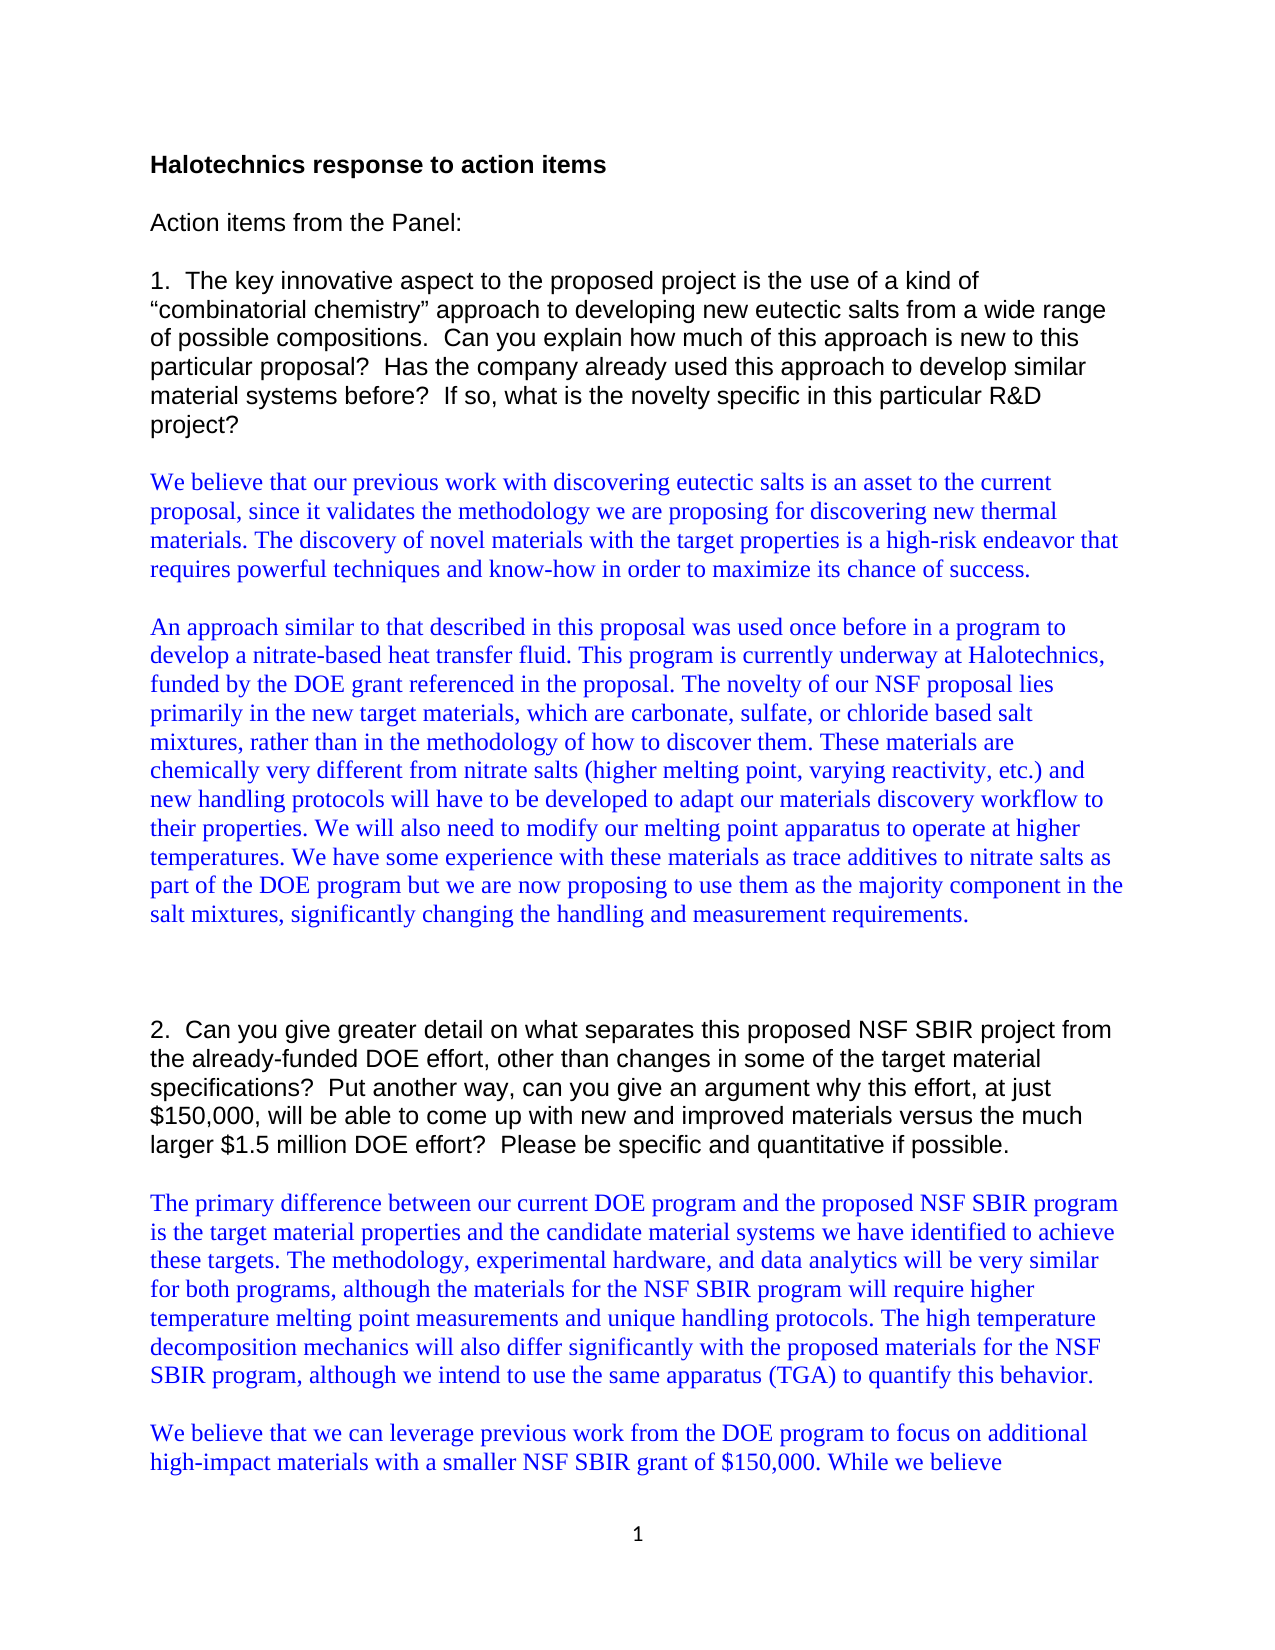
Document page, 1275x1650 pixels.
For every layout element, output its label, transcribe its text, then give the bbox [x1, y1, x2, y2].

text The primary difference between our current DOE program and the proposed NSF SBIR program is the target material properties and the candidate material systems we have identified to achieve these targets. The methodology, experimental hardware, and data analytics will be very similar for both programs, although the materials for the NSF SBIR program will require higher temperature melting point measurements and unique handling protocols. The high temperature decomposition mechanics will also differ significantly with the proposed materials for the NSF SBIR program, although we intend to use the same apparatus (TGA) to quantify this behavior. [150, 1188, 1125, 1389]
text Halotechnics response to action items [150, 150, 1125, 179]
text Action items from the Panel: [150, 208, 1125, 237]
text 1. The key innovative aspect to the proposed project is the use of a kind of “combinatorial chemistry” approach to developing new eutectic salts from a wide range of possible compositions. Can you explain how much of this approach is new to this particular proposal? Has the company already used this approach to develop similar material systems before? If so, what is the novelty specific in this particular R&D project? [150, 266, 1125, 438]
text We believe that our previous work with discovering eutectic salts is an asset to the current proposal, since it validates the methodology we are proposing for discovering new thermal materials. The discovery of novel materials with the target properties is a high-risk endeavor that requires powerful techniques and know-how in order to maximize its chance of success. [150, 467, 1125, 582]
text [150, 1418, 1125, 1476]
text 2. Can you give greater detail on what separates this proposed NSF SBIR project from the already-funded DOE effort, other than changes in some of the target material specifications? Put another way, can you give an argument why this effort, at just $150,000, will be able to come up with new and improved materials versus the much larger $1.5 million DOE effort? Please be specific and quantitative if possible. [150, 1015, 1125, 1159]
text An approach similar to that described in this proposal was used once before in a program to develop a nitrate-based heat transfer fluid. This program is currently underway at Halotechnics, funded by the DOE grant referenced in the proposal. The novelty of our NSF proposal lies primarily in the new target materials, which are carbonate, sulfate, or chloride based salt mixtures, rather than in the methodology of how to discover them. These materials are chemically very different from nitrate salts (higher melting point, varying reactivity, etc.) and new handling protocols will have to be developed to adapt our materials discovery workflow to their properties. We will also need to modify our melting point apparatus to operate at higher temperatures. We have some experience with these materials as trace additives to nitrate salts as part of the DOE program but we are now proposing to use them as the majority component in the salt mixtures, significantly changing the handling and measurement requirements. [150, 612, 1125, 928]
